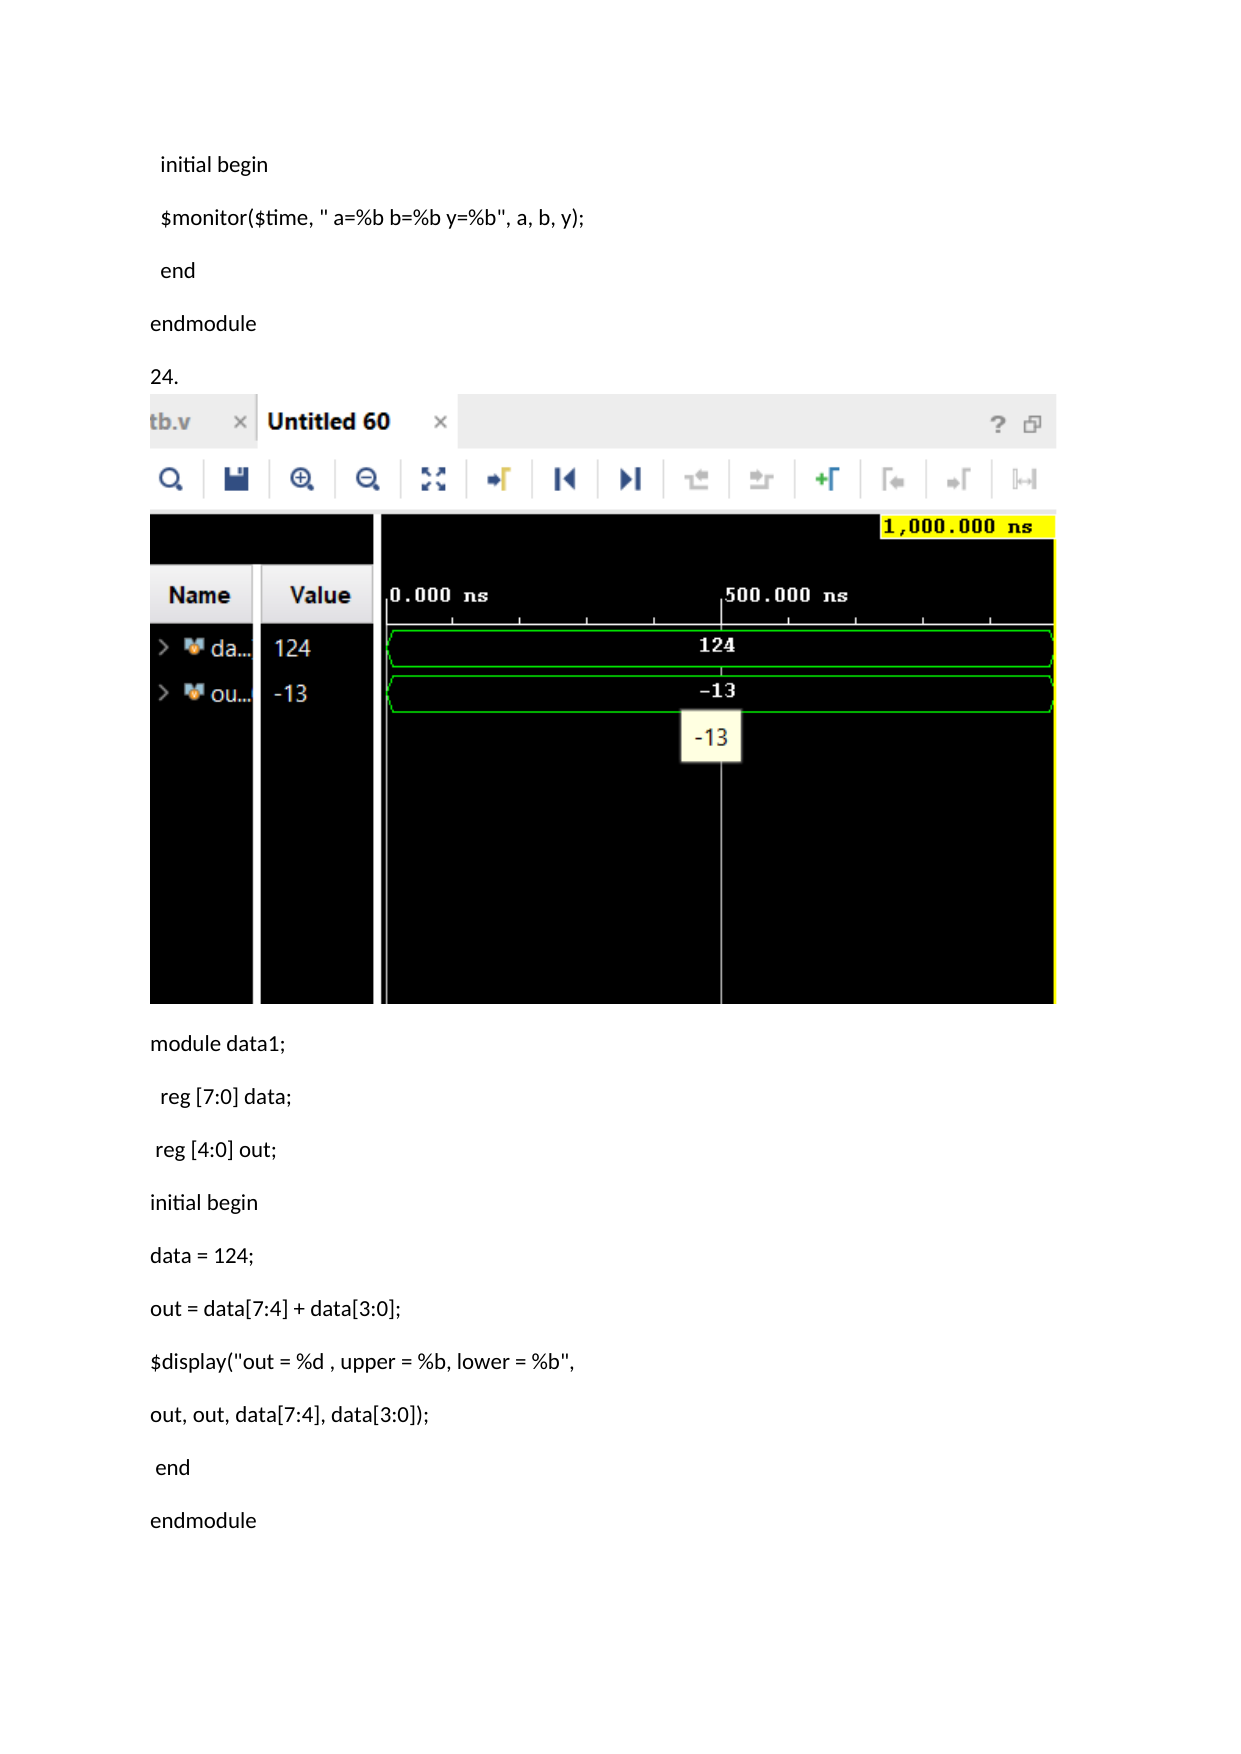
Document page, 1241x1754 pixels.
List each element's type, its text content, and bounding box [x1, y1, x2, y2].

text endmodule [150, 1506, 1090, 1534]
text endmodule [150, 309, 1090, 337]
text end [150, 1453, 1090, 1481]
text reg [4:0] out; [150, 1135, 1090, 1163]
text module data1; [150, 1029, 1090, 1057]
text $display("out = %d , upper = %b, lower = %b", [150, 1347, 1090, 1375]
text out = data[7:4] + data[3:0]; [150, 1294, 1090, 1322]
text data = 124; [150, 1241, 1090, 1269]
text $monitor($time, " a=%b b=%b y=%b", a, b, y); [150, 203, 1090, 231]
text end [150, 256, 1090, 284]
text initial begin [150, 150, 1090, 178]
picture [150, 394, 1057, 1004]
text reg [7:0] data; [150, 1082, 1090, 1110]
text initial begin [150, 1188, 1090, 1216]
text out, out, data[7:4], data[3:0]); [150, 1400, 1090, 1428]
